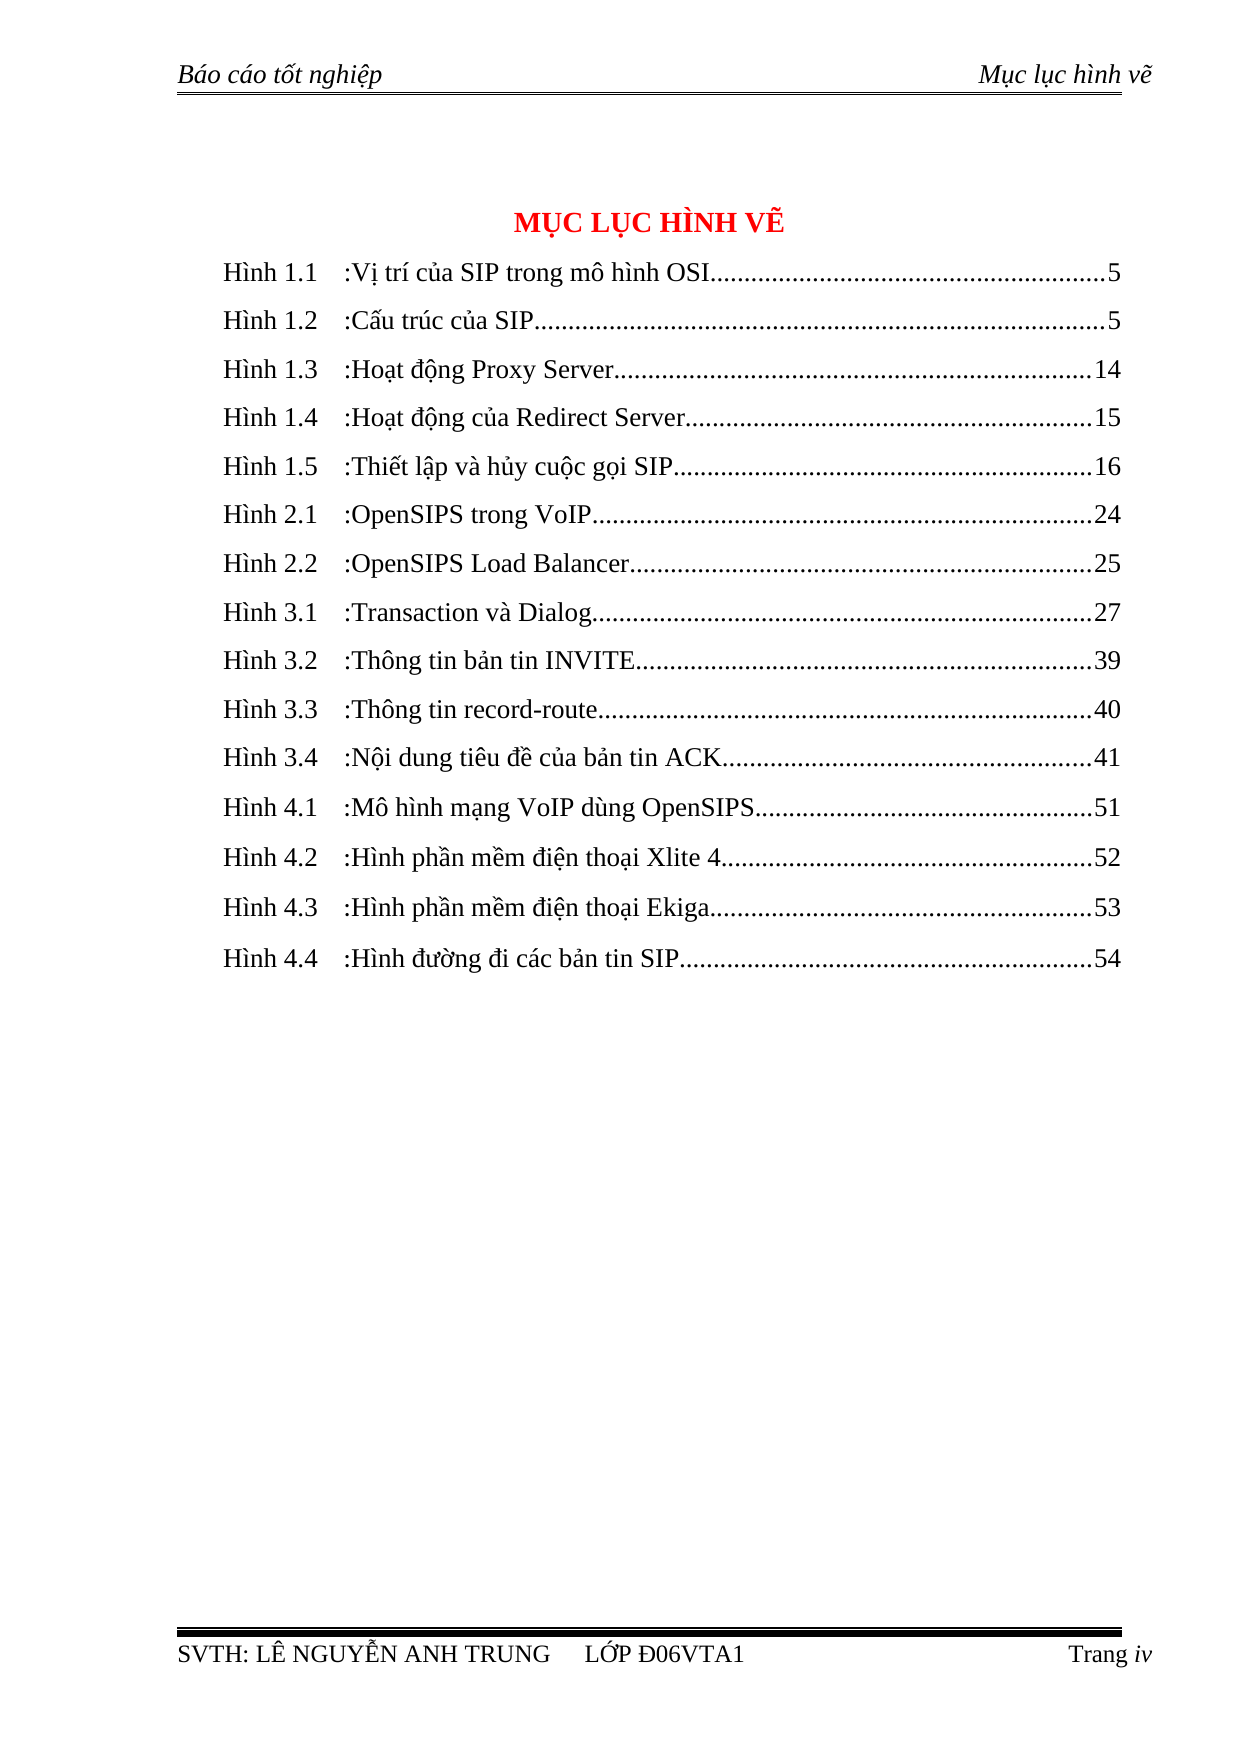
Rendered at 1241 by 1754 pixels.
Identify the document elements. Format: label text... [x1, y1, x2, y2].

text Hình 1.5 :Thiết lập và hủy cuộc gọi SIP. 16 [223, 450, 1122, 481]
text Hình 3.1 :Transaction và Dialog 27 [223, 596, 1122, 627]
text Hình 3.2 :Thông tin bản tin INVITE 39 [223, 644, 1122, 675]
text Hình 3.4 :Nội dung tiêu đề của bản tin ACK 41 [223, 741, 1122, 772]
text Hình 2.2 :OpenSIPS Load Balancer 25 [223, 547, 1122, 578]
text Hình 4.3 :Hình phần mềm điện thoại Ekiga 53 [223, 891, 1122, 924]
text Hình 1.2 :Cấu trúc của SIP 5 [223, 304, 1122, 336]
text Hình 1.1 :Vị trí của SIP trong mô hình OSI. 5 [223, 256, 1122, 287]
text Hình 4.1 :Mô hình mạng VoIP dùng OpenSIPS 51 [223, 790, 1122, 823]
text Hình 3.3 :Thông tin record-route 40 [223, 693, 1122, 724]
text Hình 1.3 :Hoạt động Proxy Server 14 [223, 353, 1122, 384]
text Hình 4.2 :Hình phần mềm điện thoại Xlite 4 52 [223, 840, 1122, 873]
text Hình 4.4 :Hình đường đi các bản tin SIP 54 [223, 941, 1122, 974]
text Hình 2.1 :OpenSIPS trong VoIP 24 [223, 498, 1122, 530]
text Hình 1.4 :Hoạt động của Redirect Server. 15 [223, 401, 1122, 433]
text MỤC LỤC HÌNH VẼ [177, 205, 1122, 238]
